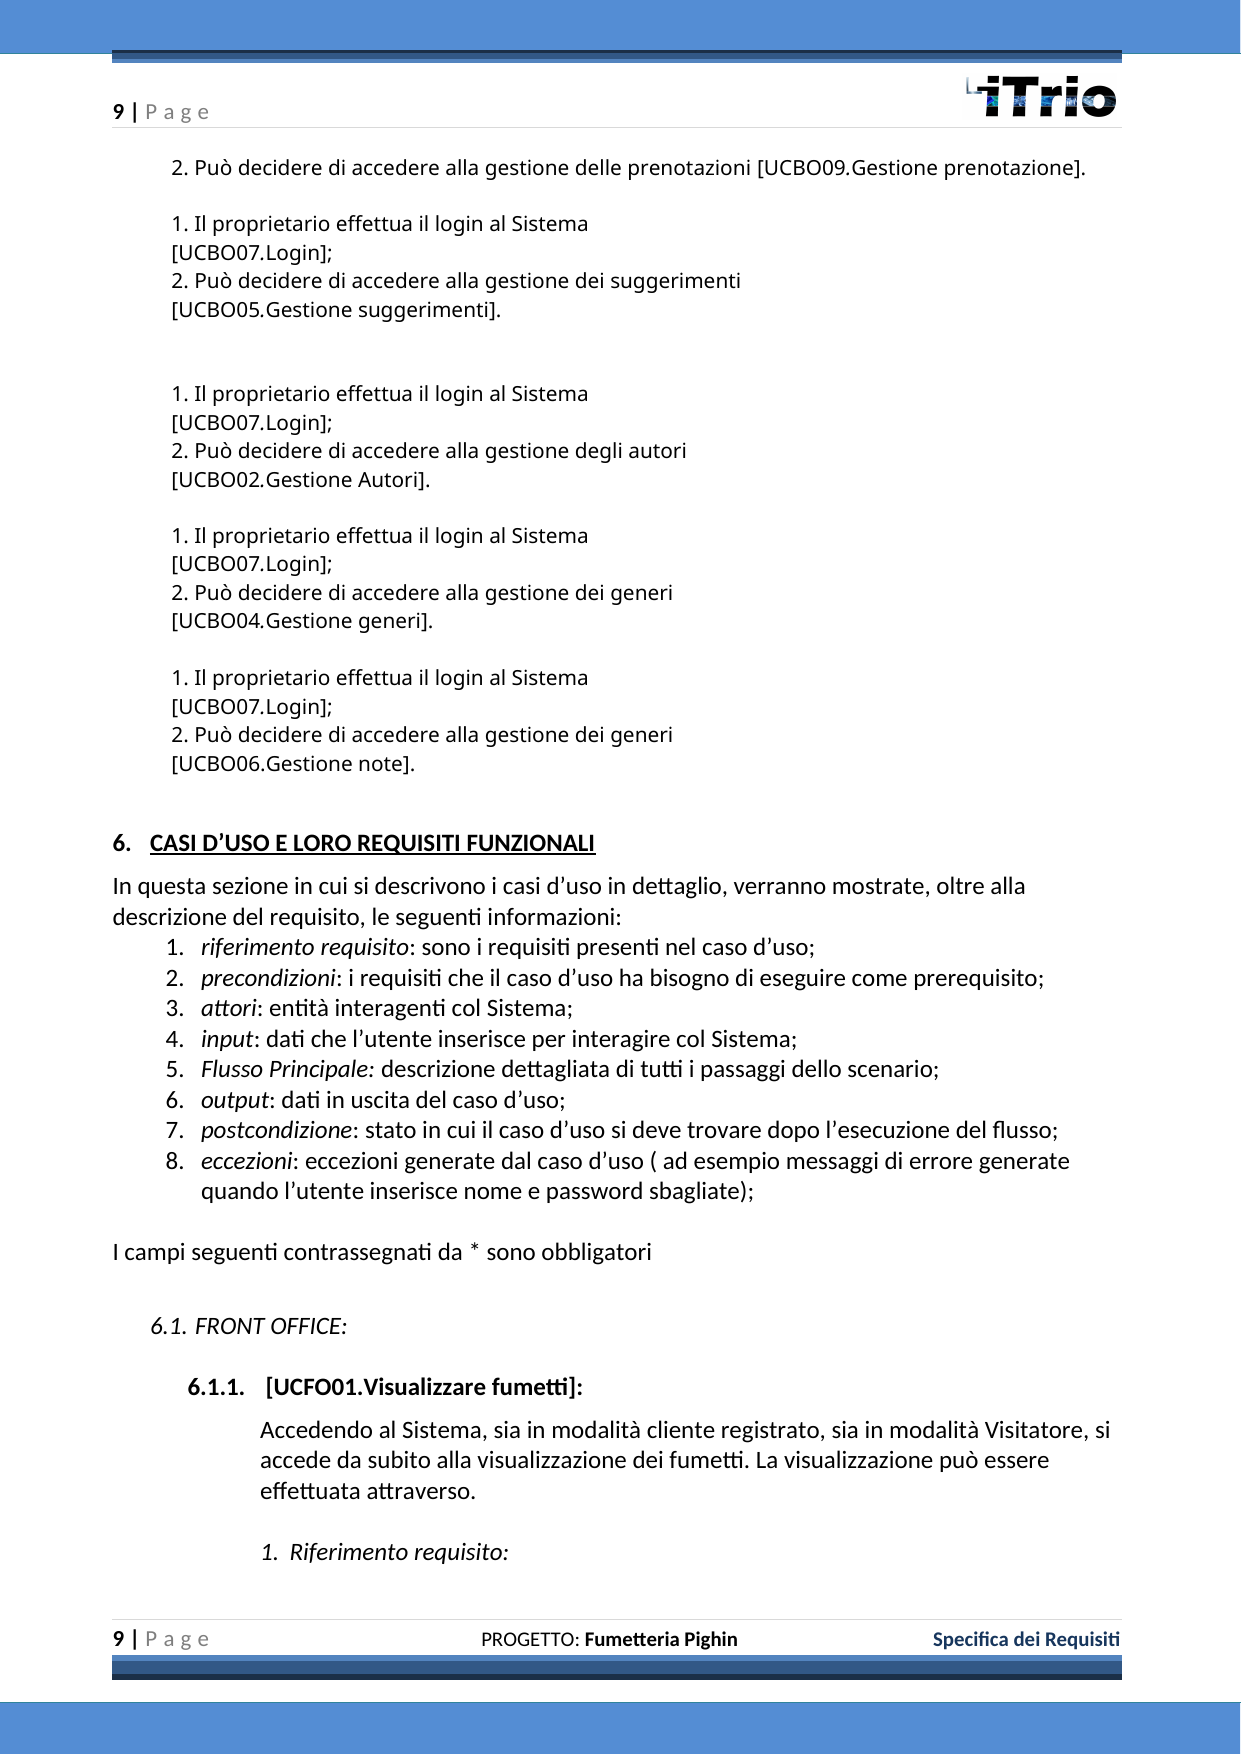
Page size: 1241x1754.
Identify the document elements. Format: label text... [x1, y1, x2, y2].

text 1. Il proprietario effettua il login al Sistema [171, 379, 1122, 408]
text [171, 209, 1122, 238]
text I campi seguenti contrassegnati da * sono obbligatori [112, 1236, 1122, 1267]
text FRONT OFFICE: [150, 1310, 1122, 1371]
list Riferimento requisito: [260, 1536, 1122, 1567]
list riferimento requisito: sono i requisiti presenti nel caso d’uso; [165, 931, 1122, 962]
text 2. Può decidere di accedere alla gestione degli autori [171, 436, 1122, 465]
text 2. Può decidere di accedere alla gestione dei suggerimenti [171, 266, 1122, 295]
list postcondizione: stato in cui il caso d’uso si deve trovare dopo l’esecuzione del flusso; [165, 1114, 1122, 1145]
picture [962, 73, 1117, 120]
text [UCBO07.Login]; [171, 692, 1122, 720]
text [UCBO07.Login]; [171, 408, 1122, 436]
text [UCFO01.Visualizzare fumetti]: [187, 1371, 1122, 1401]
text [UCBO06.Gestione note]. [171, 749, 1122, 777]
text [UCBO02.Gestione Autori]. [171, 465, 1122, 493]
list Flusso Principale: descrizione dettagliata di tutti i passaggi dello scenario; [165, 1053, 1122, 1084]
list input: dati che l’utente inserisce per interagire col Sistema; [165, 1023, 1122, 1053]
list precondizioni: i requisiti che il caso d’uso ha bisogno di eseguire come prerequisito; [165, 962, 1122, 992]
text 2. Può decidere di accedere alla gestione delle prenotazioni [UCBO09.Gestione prenotazione]. [171, 153, 1122, 182]
text 1. Il proprietario effettua il login al Sistema [171, 663, 1122, 692]
text CASI D’USO E loro REQUISITI FUNZIONALI [112, 827, 1122, 858]
list eccezioni: eccezioni generate dal caso d’uso ( ad esempio messaggi di errore generate quando l’utente inserisce nome e password sbagliate); [165, 1145, 1122, 1206]
list attori: entità interagenti col Sistema; [165, 992, 1122, 1023]
list output: dati in uscita del caso d’uso; [165, 1084, 1122, 1114]
text In questa sezione in cui si descrivono i casi d’uso in dettaglio, verranno mostrate, oltre alla descrizione del requisito, le seguenti informazioni: [112, 870, 1122, 931]
text Accedendo al Sistema, sia in modalità cliente registrato, sia in modalità Visitatore, si accede da subito alla visualizzazione dei fumetti. La visualizzazione può essere effettuata attraverso. [260, 1414, 1122, 1536]
text 2. Può decidere di accedere alla gestione dei generi [171, 578, 1122, 606]
text [UCBO05.Gestione suggerimenti]. [171, 295, 1122, 323]
text 1. Il proprietario effettua il login al Sistema [171, 521, 1122, 549]
text [UCBO04.Gestione generi]. [171, 606, 1122, 663]
text [UCBO07.Login]; [171, 238, 1122, 266]
text 2. Può decidere di accedere alla gestione dei generi [171, 720, 1122, 749]
text [UCBO07.Login]; [171, 549, 1122, 578]
